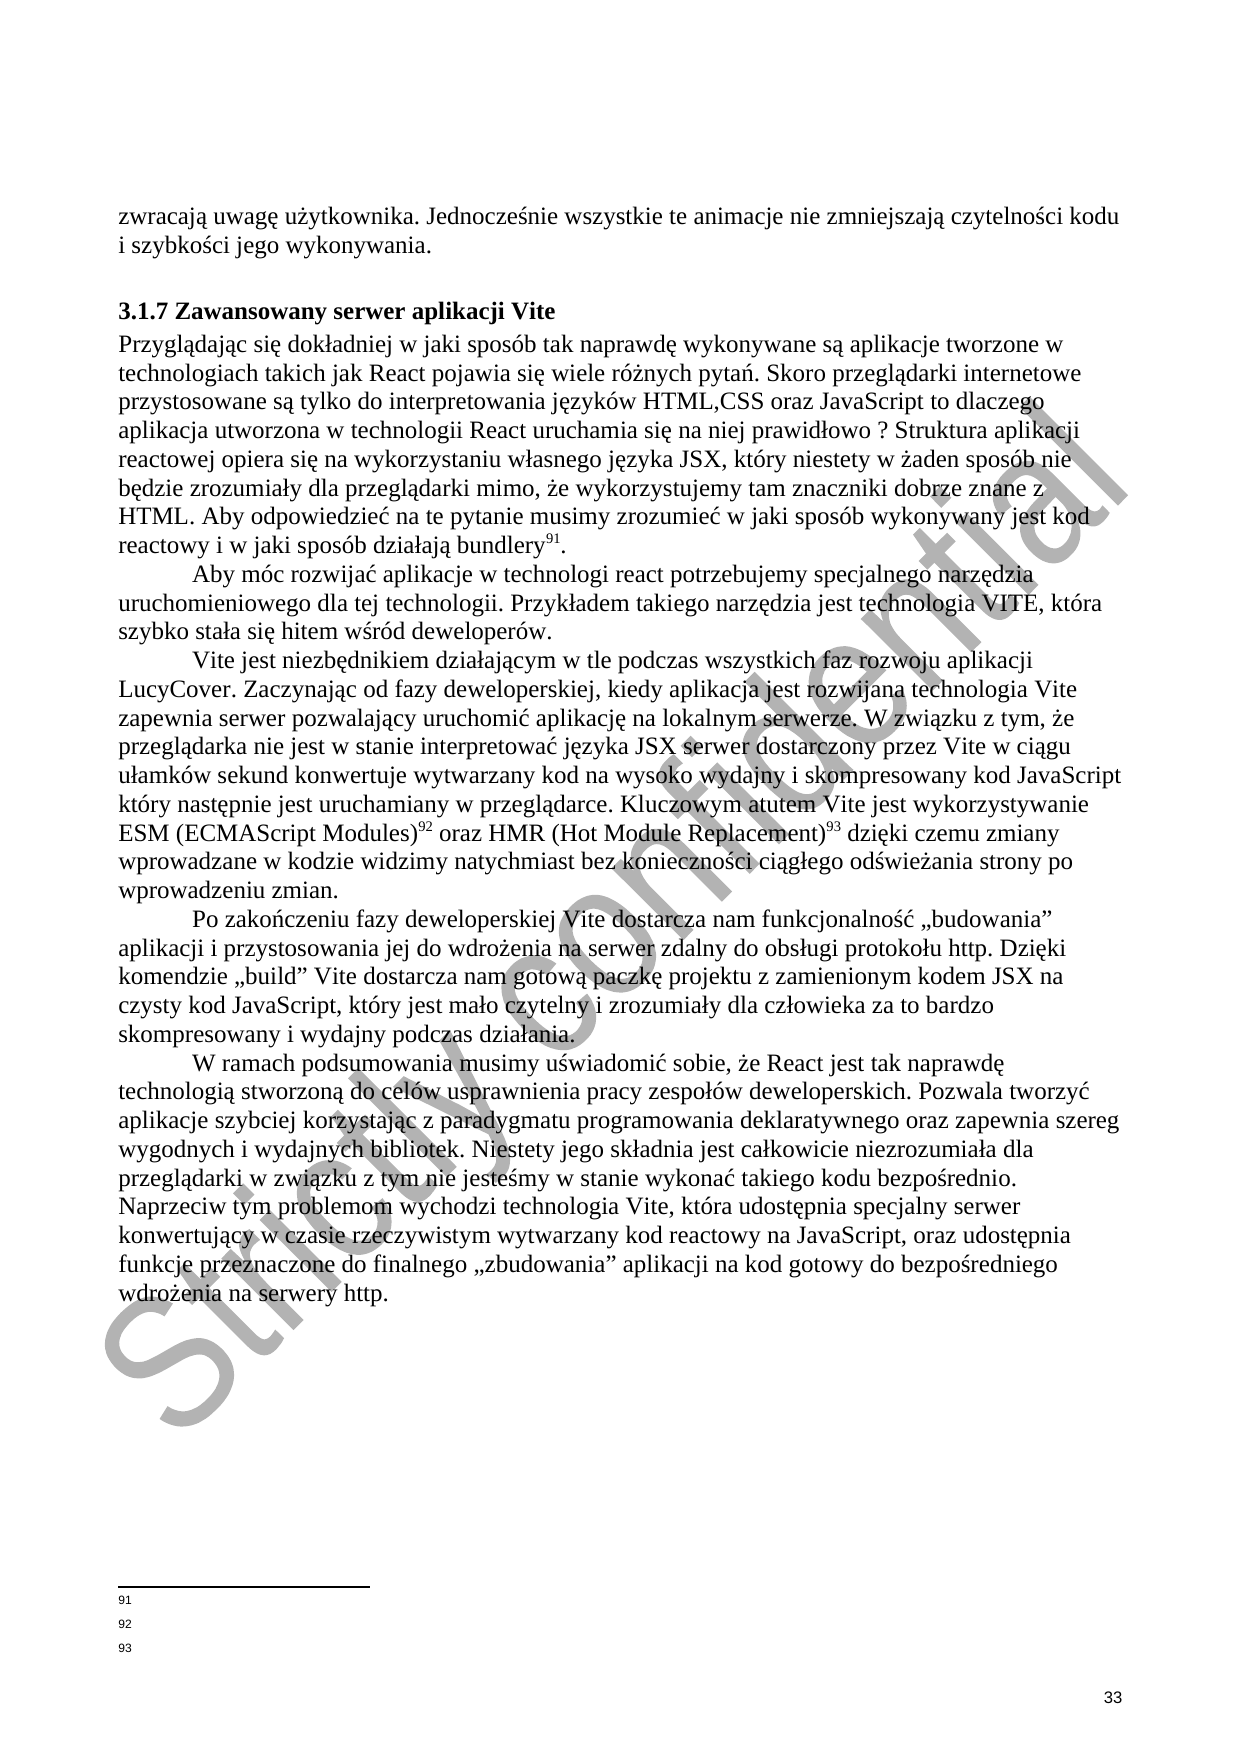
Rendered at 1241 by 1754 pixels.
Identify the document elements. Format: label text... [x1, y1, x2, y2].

text Po zakończeniu fazy deweloperskiej Vite dostarcza nam funkcjonalność „budowania” aplikacji i przystosowania jej do wdrożenia na serwer zdalny do obsługi protokołu http. Dzięki komendzie „build” Vite dostarcza nam gotową paczkę projektu z zamienionym kodem JSX na czysty kod JavaScript, który jest mało czytelny i zrozumiały dla człowieka za to bardzo skompresowany i wydajny podczas działania. [118, 904, 1122, 1048]
subtitle 3.1.7 Zawansowany serwer aplikacji Vite [118, 296, 1122, 325]
text Vite jest niezbędnikiem działającym w tle podczas wszystkich faz rozwoju aplikacji LucyCover. Zaczynając od fazy deweloperskiej, kiedy aplikacja jest rozwijana technologia Vite zapewnia serwer pozwalający uruchomić aplikację na lokalnym serwerze. W związku z tym, że przeglądarka nie jest w stanie interpretować języka JSX serwer dostarczony przez Vite w ciągu ułamków sekund konwertuje wytwarzany kod na wysoko wydajny i skompresowany kod JavaScript który następnie jest uruchamiany w przeglądarce. Kluczowym atutem Vite jest wykorzystywanie ESM (ECMAScript Modules) oraz HMR (Hot Module Replacement) dzięki czemu zmiany wprowadzane w kodzie widzimy natychmiast bez konieczności ciągłego odświeżania strony po wprowadzeniu zmian. [118, 645, 1122, 904]
text Przyglądając się dokładniej w jaki sposób tak naprawdę wykonywane są aplikacje tworzone w technologiach takich jak React pojawia się wiele różnych pytań. Skoro przeglądarki internetowe przystosowane są tylko do interpretowania języków HTML,CSS oraz JavaScript to dlaczego aplikacja utworzona w technologii React uruchamia się na niej prawidłowo ? Struktura aplikacji reactowej opiera się na wykorzystaniu własnego języka JSX, który niestety w żaden sposób nie będzie zrozumiały dla przeglądarki mimo, że wykorzystujemy tam znaczniki dobrze znane z HTML. Aby odpowiedzieć na te pytanie musimy zrozumieć w jaki sposób wykonywany jest kod reactowy i w jaki sposób działają bundlery. [118, 329, 1122, 559]
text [118, 201, 1122, 259]
text Aby móc rozwijać aplikacje w technologi react potrzebujemy specjalnego narzędzia uruchomieniowego dla tej technologii. Przykładem takiego narzędzia jest technologia VITE, która szybko stała się hitem wśród deweloperów. [118, 559, 1122, 645]
text W ramach podsumowania musimy uświadomić sobie, że React jest tak naprawdę technologią stworzoną do celów usprawnienia pracy zespołów deweloperskich. Pozwala tworzyć aplikacje szybciej korzystając z paradygmatu programowania deklaratywnego oraz zapewnia szereg wygodnych i wydajnych bibliotek. Niestety jego składnia jest całkowicie niezrozumiała dla przeglądarki w związku z tym nie jesteśmy w stanie wykonać takiego kodu bezpośrednio. Naprzeciw tym problemom wychodzi technologia Vite, która udostępnia specjalny serwer konwertujący w czasie rzeczywistym wytwarzany kod reactowy na JavaScript, oraz udostępnia funkcje przeznaczone do finalnego „zbudowania” aplikacji na kod gotowy do bezpośredniego wdrożenia na serwery http. [118, 1048, 1122, 1306]
